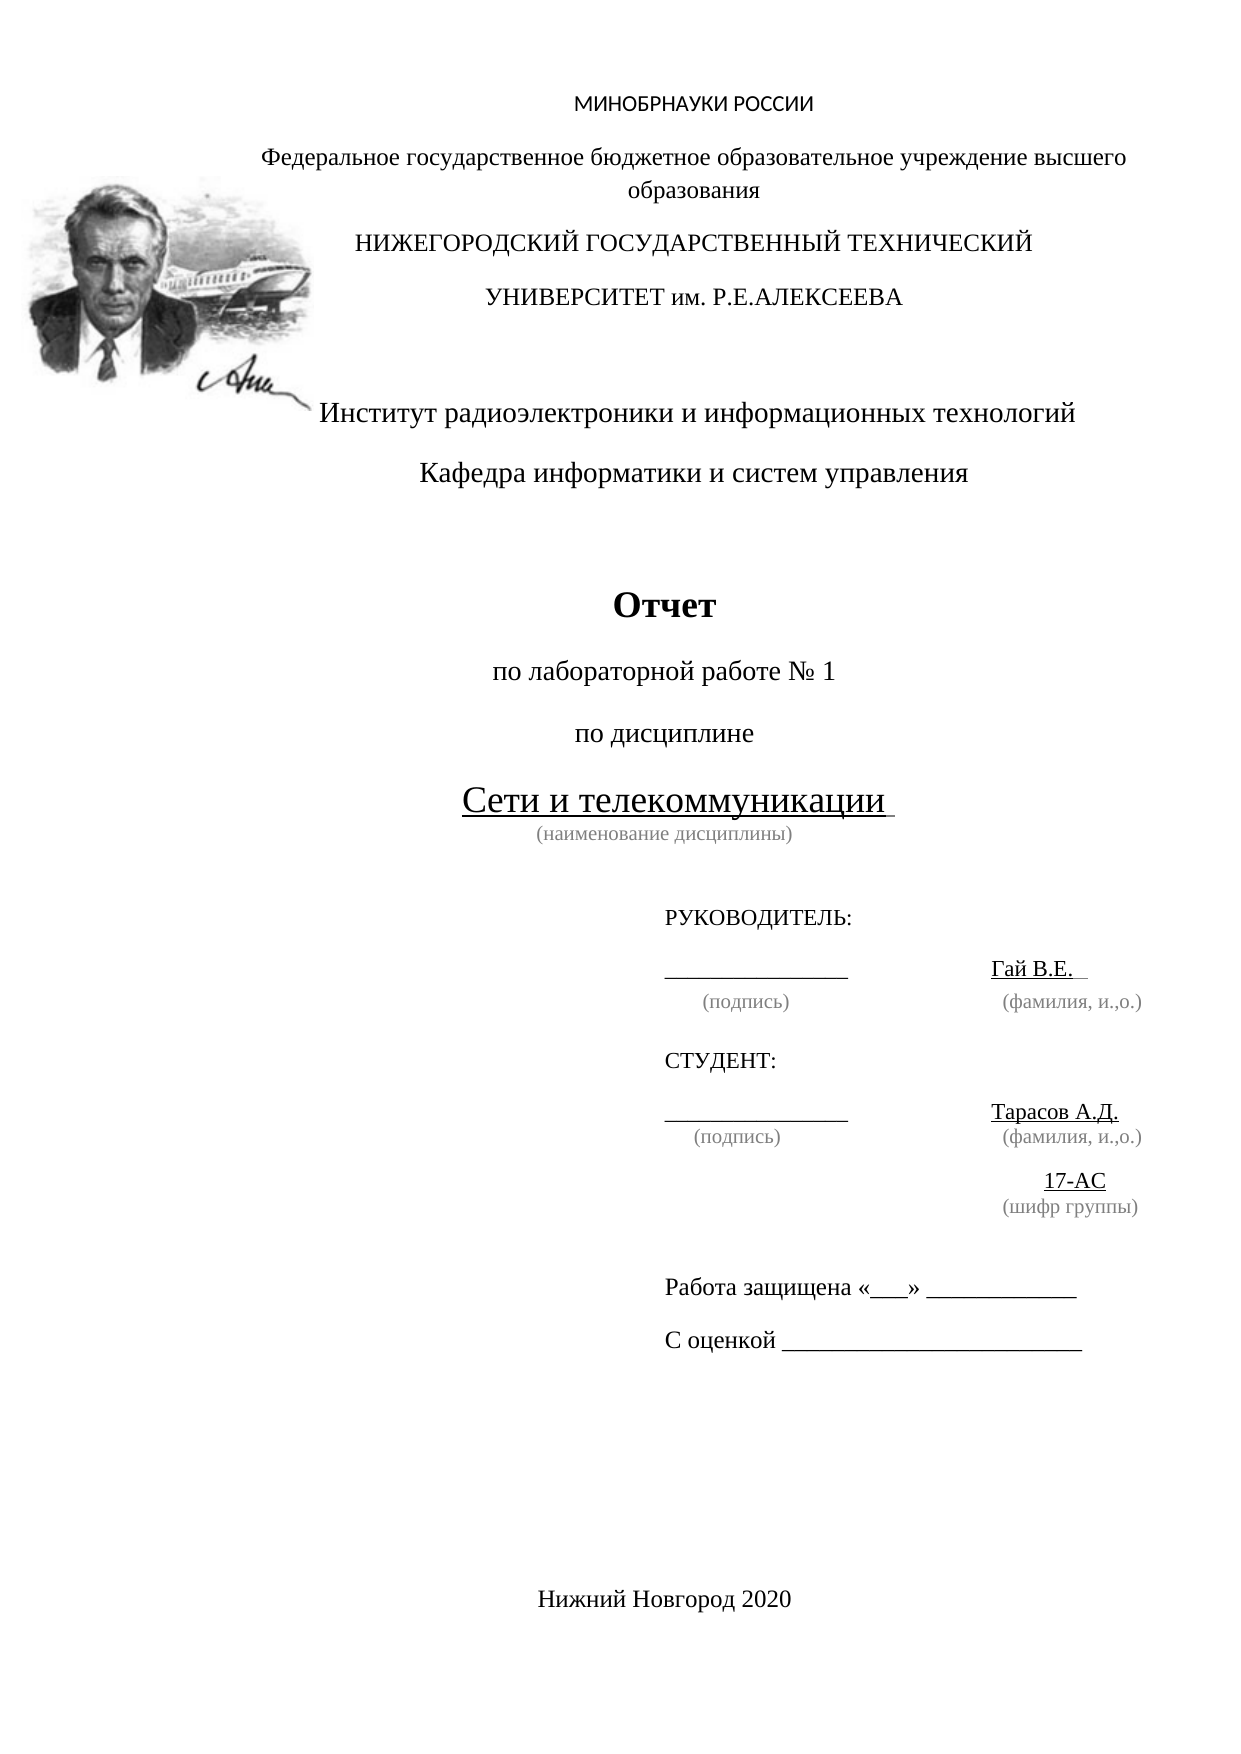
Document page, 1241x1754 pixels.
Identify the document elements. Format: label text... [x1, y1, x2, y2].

text Кафедра информатики и систем управления [236, 455, 1152, 488]
text Институт радиоэлектроники и информационных технологий [236, 396, 1152, 429]
text Отчет [177, 582, 1152, 625]
text ________________ Гай В.Е. (подпись) (фамилия, и.,о.) [664, 955, 1152, 1015]
text (шифр группы) [664, 1194, 1152, 1218]
text ________________ Тарасов А.Д. [664, 1098, 1152, 1124]
text НИЖЕГОРОДСКИЙ ГОСУДАРСТВЕННЫЙ ТЕХНИЧЕСКИЙ [236, 228, 1152, 257]
text Нижний Новгород 2020 [177, 1584, 1152, 1612]
text СТУДЕНТ: [664, 1047, 1152, 1073]
text Федеральное государственное бюджетное образовательное учреждение высшего образования [236, 142, 1152, 203]
text С оценкой ________________________ [664, 1326, 1152, 1354]
text МИНОБРНАУКИ РОССИИ [236, 89, 1152, 117]
text по лабораторной работе № 1 [177, 654, 1152, 687]
text Работа защищена «___» ____________ [664, 1272, 1152, 1300]
text (подпись) (фамилия, и.,о.) [664, 1124, 1152, 1148]
text по дисциплине [177, 716, 1152, 748]
text РУКОВОДИТЕЛЬ: [664, 904, 1152, 930]
text Сети и телекоммуникации [177, 777, 1152, 821]
text (наименование дисциплины) [177, 821, 1152, 845]
text УНИВЕРСИТЕТ им. Р.Е.АЛЕКСЕЕВА [236, 282, 1152, 311]
text 17-АС [664, 1167, 1152, 1194]
